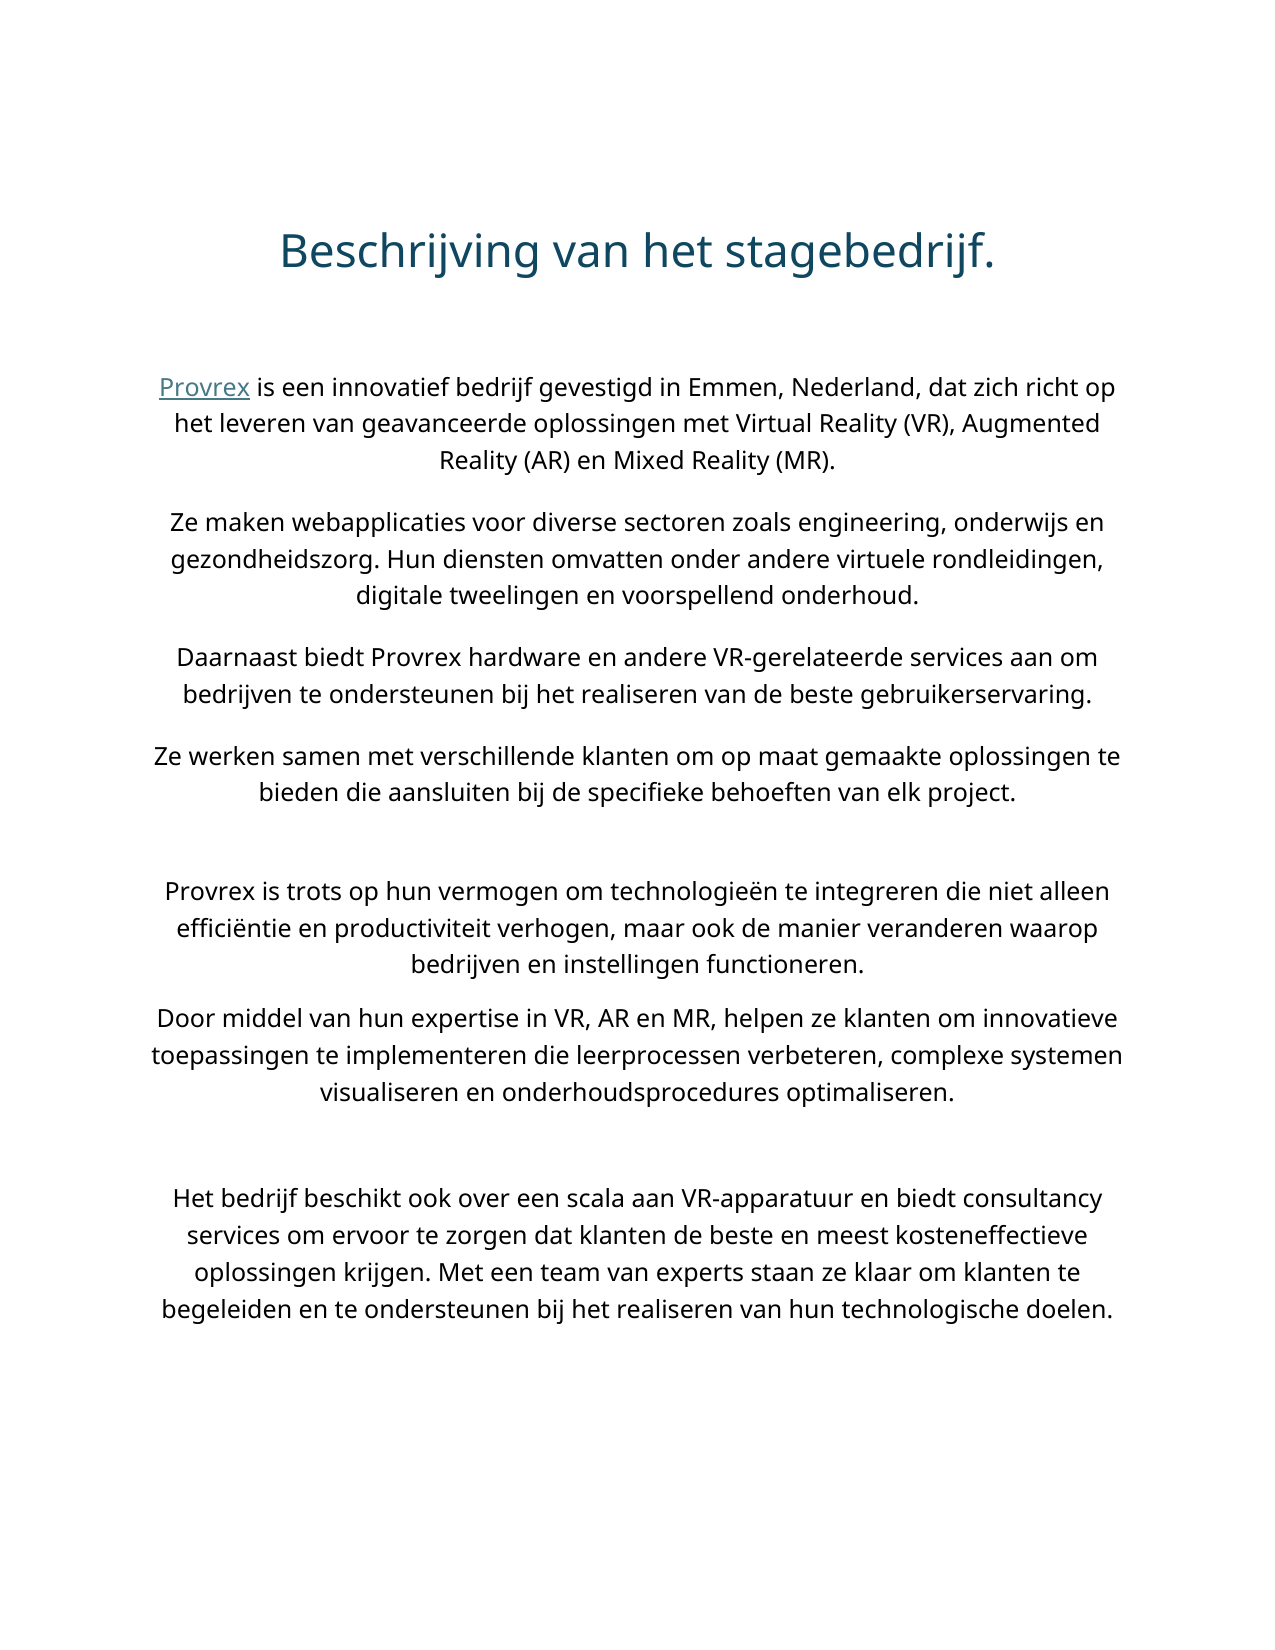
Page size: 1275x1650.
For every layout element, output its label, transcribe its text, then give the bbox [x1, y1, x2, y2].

subtitle Beschrijving van het stagebedrijf. [150, 218, 1125, 281]
text Provrex is trots op hun vermogen om technologieën te integreren die niet alleen efficiëntie en productiviteit verhogen, maar ook de manier veranderen waarop bedrijven en instellingen functioneren. [150, 874, 1125, 981]
text Provrex is een innovatief bedrijf gevestigd in Emmen, Nederland, dat zich richt op het leveren van geavanceerde oplossingen met Virtual Reality (VR), Augmented Reality (AR) en Mixed Reality (MR). [150, 369, 1125, 477]
text Door middel van hun expertise in VR, AR en MR, helpen ze klanten om innovatieve toepassingen te implementeren die leerprocessen verbeteren, complexe systemen visualiseren en onderhoudsprocedures optimaliseren. [150, 1001, 1125, 1108]
text Daarnaast biedt Provrex hardware en andere VR-gerelateerde services aan om bedrijven te ondersteunen bij het realiseren van de beste gebruikerservaring. [150, 640, 1125, 711]
text Ze maken webapplicaties voor diverse sectoren zoals engineering, onderwijs en gezondheidszorg. Hun diensten omvatten onder andere virtuele rondleidingen, digitale tweelingen en voorspellend onderhoud. [150, 504, 1125, 612]
text Ze werken samen met verschillende klanten om op maat gemaakte oplossingen te bieden die aansluiten bij de specifieke behoeften van elk project. [150, 738, 1125, 809]
